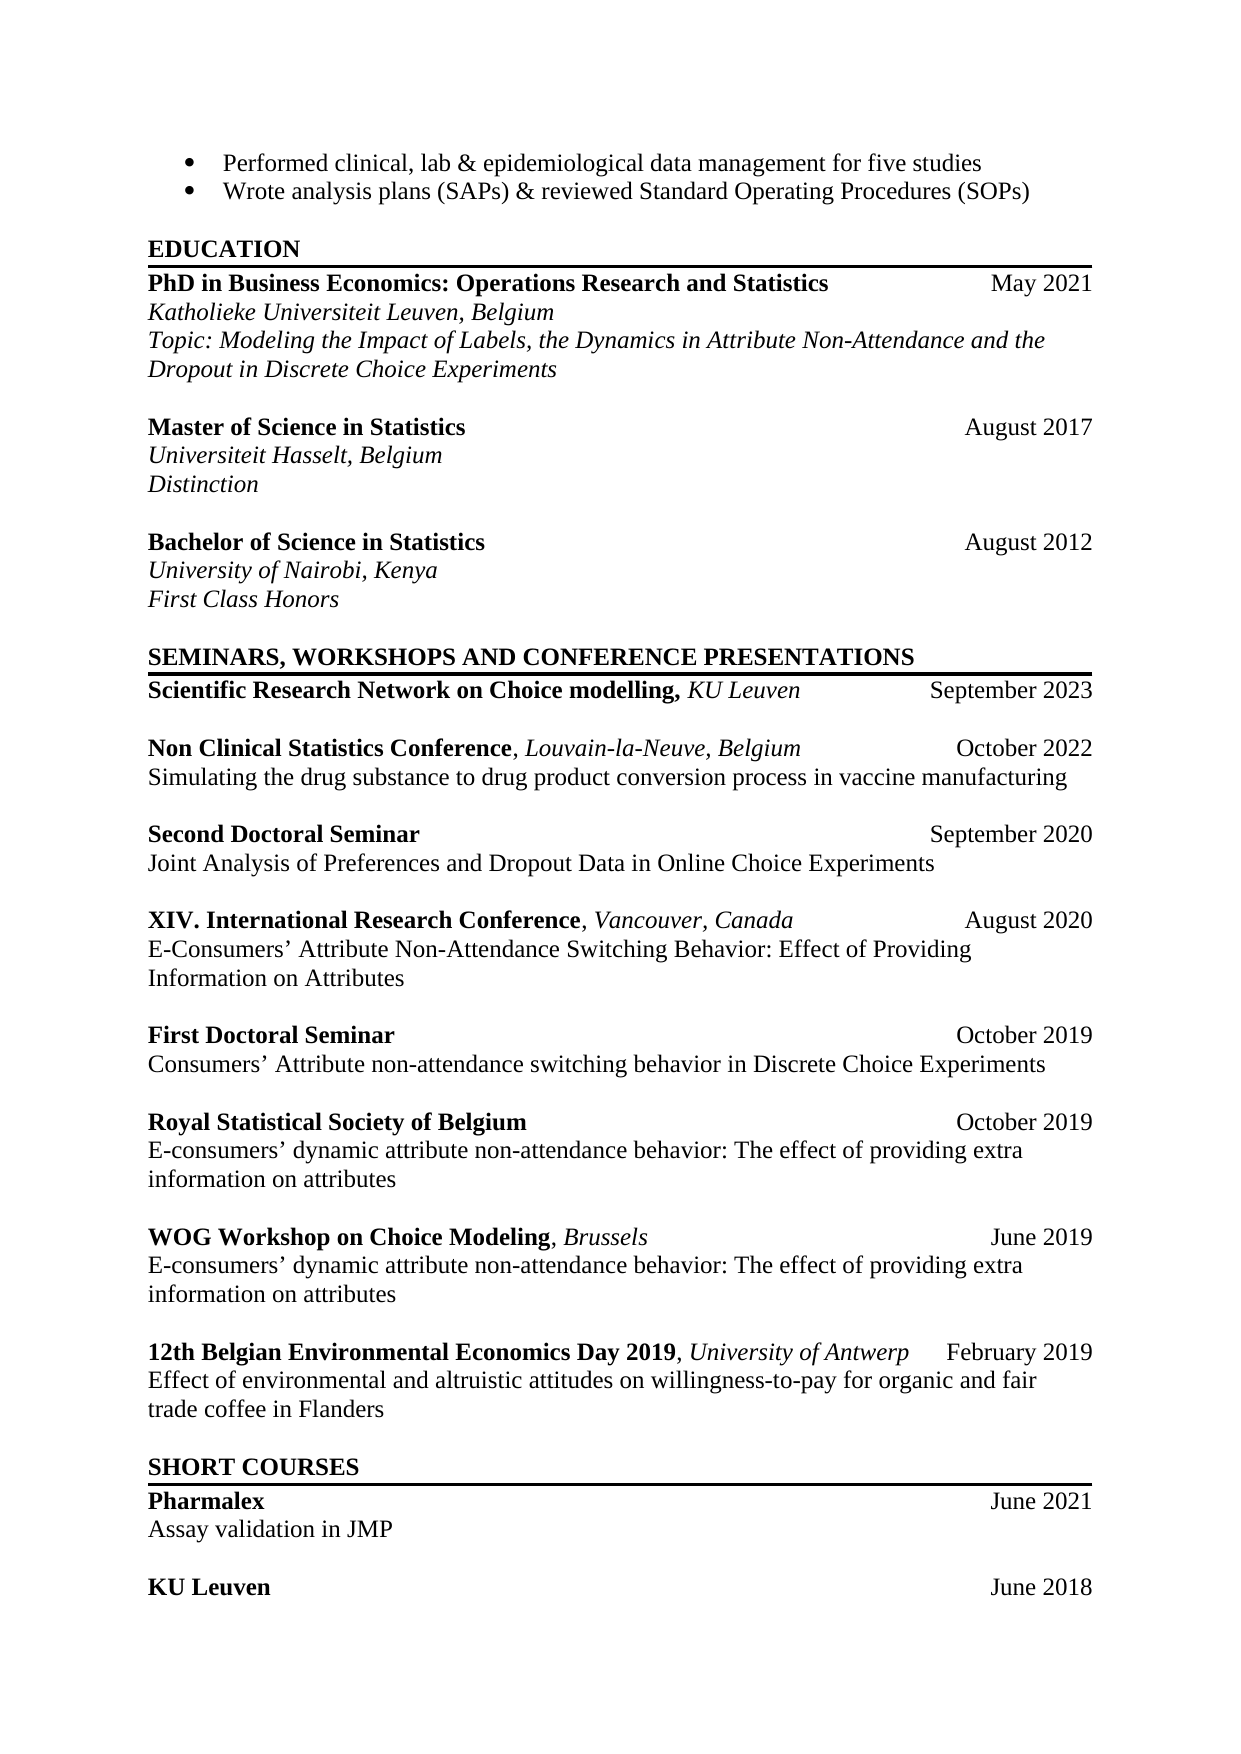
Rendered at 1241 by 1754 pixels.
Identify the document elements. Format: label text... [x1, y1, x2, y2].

text SHORT COURSES [148, 1452, 1092, 1483]
text Joint Analysis of Preferences and Dropout Data in Online Choice Experiments [148, 848, 1092, 877]
text KU Leuven June 2018 [148, 1572, 1092, 1601]
text Simulating the drug substance to drug product conversion process in vaccine manufacturing [148, 762, 1092, 791]
text Master of Science in Statistics August 2017 [148, 412, 1092, 440]
text Non Clinical Statistics Conference, Louvain-la-Neuve, Belgium October 2022 [148, 733, 1092, 762]
text Effect of environmental and altruistic attitudes on willingness-to-pay for organic and fair trade coffee in Flanders [148, 1366, 1092, 1423]
text Royal Statistical Society of Belgium October 2019 [148, 1107, 1092, 1136]
text E-consumers’ dynamic attribute non-attendance behavior: The effect of providing extra information on attributes [148, 1251, 1092, 1308]
text XIV. International Research Conference, Vancouver, Canada August 2020 [148, 906, 1092, 934]
text E-Consumers’ Attribute Non-Attendance Switching Behavior: Effect of Providing Information on Attributes [148, 934, 1092, 992]
text Katholieke Universiteit Leuven, Belgium [148, 297, 1092, 325]
text 12th Belgian Environmental Economics Day 2019, University of Antwerp February 2019 [148, 1337, 1092, 1366]
text Consumers’ Attribute non-attendance switching behavior in Discrete Choice Experiments [148, 1049, 1092, 1078]
text Assay validation in JMP [148, 1514, 1092, 1543]
text University of Nairobi, Kenya [148, 555, 1092, 584]
text First Doctoral Seminar October 2019 [148, 1021, 1092, 1049]
text First Class Honors [148, 584, 1092, 613]
text Bachelor of Science in Statistics August 2012 [148, 527, 1092, 555]
text Topic: Modeling the Impact of Labels, the Dynamics in Attribute Non-Attendance and the Dropout in Discrete Choice Experiments [148, 325, 1092, 383]
text EDUCATION [148, 234, 1092, 265]
text PhD in Business Economics: Operations Research and Statistics May 2021 [148, 268, 1092, 297]
text E-consumers’ dynamic attribute non-attendance behavior: The effect of providing extra information on attributes [148, 1136, 1092, 1193]
text Scientific Research Network on Choice modelling, KU Leuven September 2023 [148, 676, 1092, 704]
text SEMINARS, WORKSHOPS AND CONFERENCE PRESENTATIONS [148, 642, 1092, 672]
list Wrote analysis plans (SAPs) & reviewed Standard Operating Procedures (SOPs) [185, 176, 1092, 205]
text WOG Workshop on Choice Modeling, Brussels June 2019 [148, 1222, 1092, 1251]
text Pharmalex June 2021 [148, 1486, 1092, 1514]
list Performed clinical, lab & epidemiological data management for five studies [185, 148, 1092, 176]
text Distinction [148, 469, 1092, 498]
text Second Doctoral Seminar September 2020 [148, 819, 1092, 848]
text Universiteit Hasselt, Belgium [148, 440, 1092, 469]
